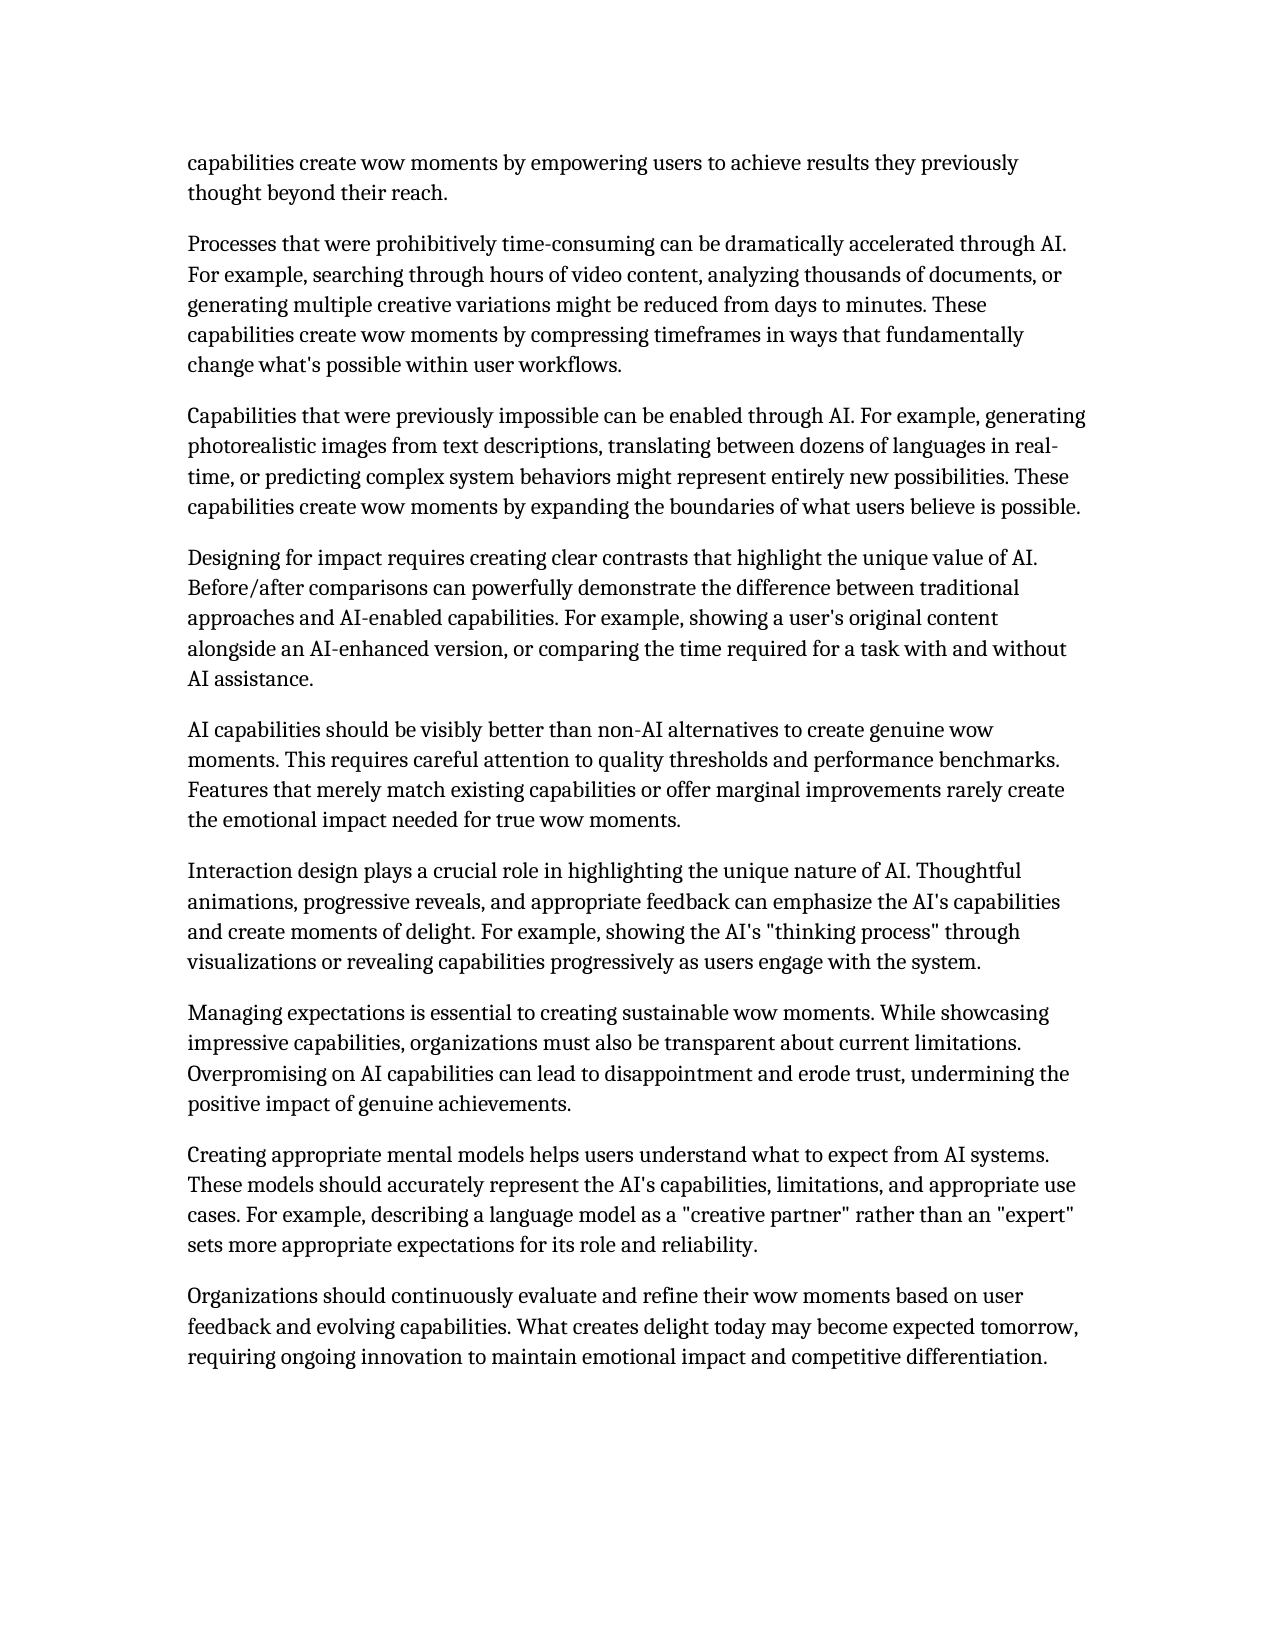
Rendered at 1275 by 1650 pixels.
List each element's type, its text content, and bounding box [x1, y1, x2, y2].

text Managing expectations is essential to creating sustainable wow moments. While showcasing impressive capabilities, organizations must also be transparent about current limitations. Overpromising on AI capabilities can lead to disappointment and erode trust, undermining the positive impact of genuine achievements. [187, 1000, 1087, 1117]
text Capabilities that were previously impossible can be enabled through AI. For example, generating photorealistic images from text descriptions, translating between dozens of languages in real-time, or predicting complex system behaviors might represent entirely new possibilities. These capabilities create wow moments by expanding the boundaries of what users believe is possible. [187, 403, 1087, 520]
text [187, 150, 1087, 207]
text Creating appropriate mental models helps users understand what to expect from AI systems. These models should accurately represent the AI's capabilities, limitations, and appropriate use cases. For example, describing a language model as a "creative partner" rather than an "expert" sets more appropriate expectations for its role and reliability. [187, 1142, 1087, 1259]
text Designing for impact requires creating clear contrasts that highlight the unique value of AI. Before/after comparisons can powerfully demonstrate the difference between traditional approaches and AI-enabled capabilities. For example, showing a user's original content alongside an AI-enhanced version, or comparing the time required for a task with and without AI assistance. [187, 545, 1087, 692]
text Processes that were prohibitively time-consuming can be dramatically accelerated through AI. For example, searching through hours of video content, analyzing thousands of documents, or generating multiple creative variations might be reduced from days to minutes. These capabilities create wow moments by compressing timeframes in ways that fundamentally change what's possible within user workflows. [187, 231, 1087, 378]
text Interaction design plays a crucial role in highlighting the unique nature of AI. Thoughtful animations, progressive reveals, and appropriate feedback can emphasize the AI's capabilities and create moments of delight. For example, showing the AI's "thinking process" through visualizations or revealing capabilities progressively as users engage with the system. [187, 858, 1087, 975]
text AI capabilities should be visibly better than non-AI alternatives to create genuine wow moments. This requires careful attention to quality thresholds and performance benchmarks. Features that merely match existing capabilities or offer marginal improvements rarely create the emotional impact needed for true wow moments. [187, 717, 1087, 834]
text Organizations should continuously evaluate and refine their wow moments based on user feedback and evolving capabilities. What creates delight today may become expected tomorrow, requiring ongoing innovation to maintain emotional impact and competitive differentiation. [187, 1283, 1087, 1370]
